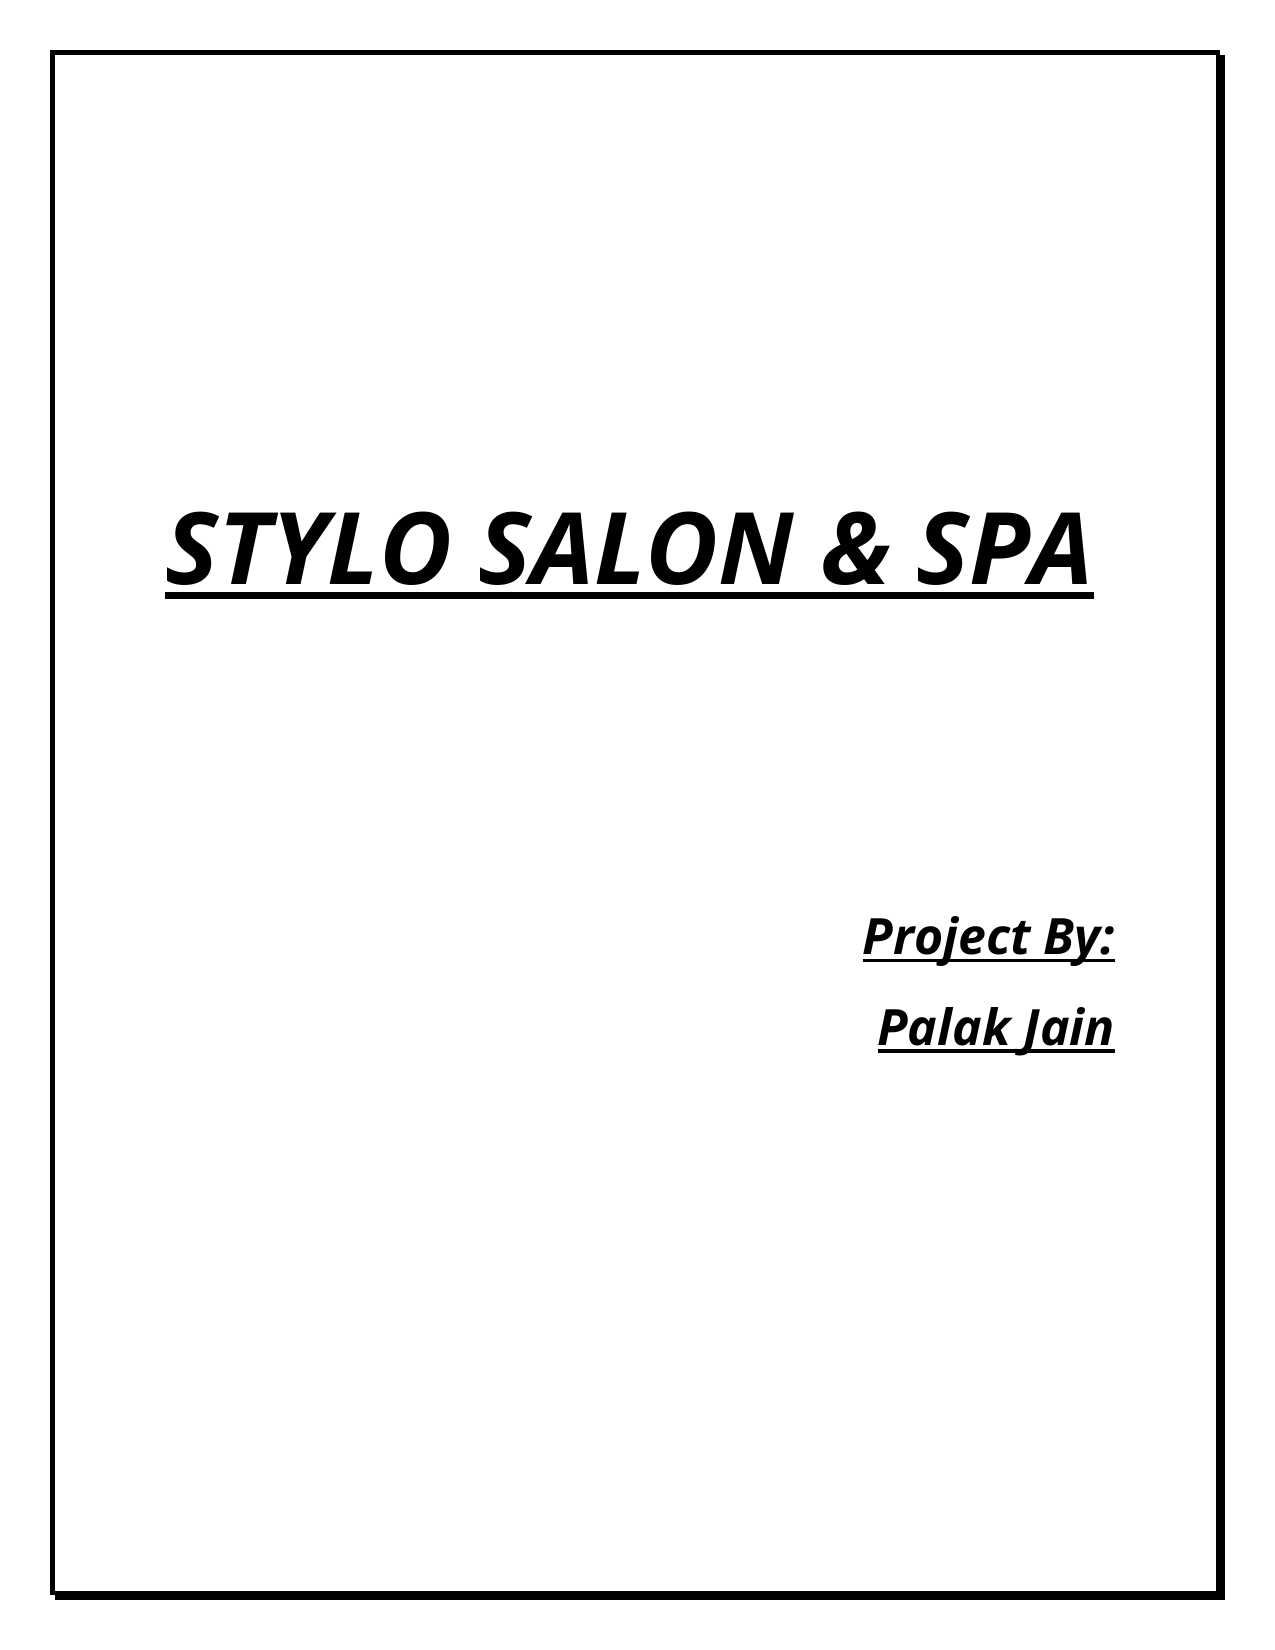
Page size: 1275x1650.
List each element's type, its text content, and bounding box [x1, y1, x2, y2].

text Project By: [150, 901, 1120, 969]
text STYLO SALON & SPA [150, 477, 1120, 614]
text Palak Jain [150, 991, 1120, 1059]
